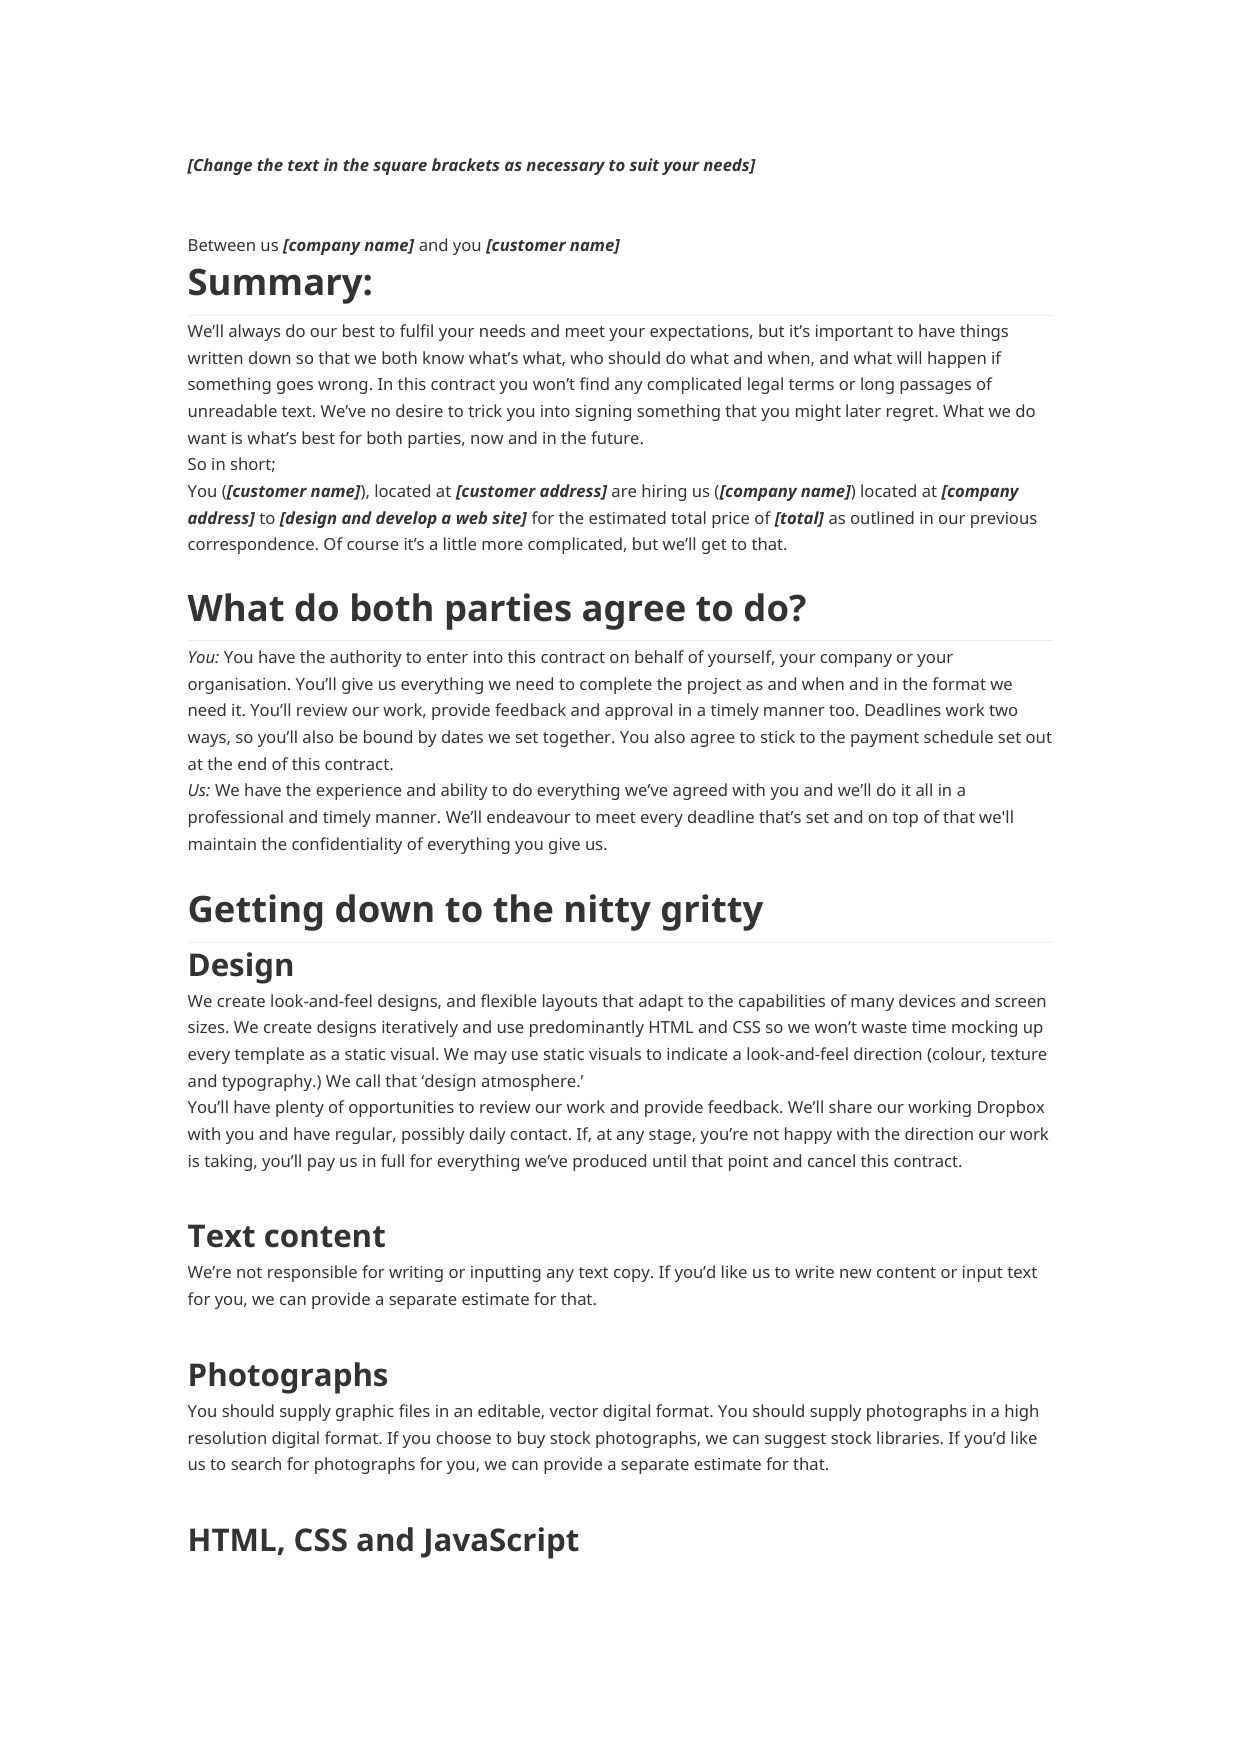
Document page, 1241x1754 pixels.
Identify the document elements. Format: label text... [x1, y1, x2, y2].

text So in short; [187, 449, 1053, 476]
text Between us [company name] and you [customer name] [187, 230, 1053, 257]
text You should supply graphic files in an editable, vector digital format. You should supply photographs in a high resolution digital format. If you choose to buy stock photographs, we can suggest stock libraries. If you’d like us to search for photographs for you, we can provide a separate estimate for that. [187, 1396, 1053, 1476]
text What do both parties agree to do? [187, 582, 1053, 641]
text [Change the text in the square brackets as necessary to suit your needs] [187, 150, 1053, 177]
text Design [187, 943, 1053, 985]
text Photographs [187, 1353, 1053, 1396]
text You’ll have plenty of opportunities to review our work and provide feedback. We’ll share our working Dropbox with you and have regular, possibly daily contact. If, at any stage, you’re not happy with the direction our work is taking, you’ll pay us in full for everything we’ve produced until that point and cancel this contract. [187, 1092, 1053, 1172]
text We’ll always do our best to fulfil your needs and meet your expectations, but it’s important to have things written down so that we both know what’s what, who should do what and when, and what will happen if something goes wrong. In this contract you won’t find any complicated legal terms or long passages of unreadable text. We’ve no desire to trick you into signing something that you might later regret. What we do want is what’s best for both parties, now and in the future. [187, 316, 1053, 449]
text Us: We have the experience and ability to do everything we’ve agreed with you and we’ll do it all in a professional and timely manner. We’ll endeavour to meet every deadline that’s set and on top of that we'll maintain the confidentiality of everything you give us. [187, 775, 1053, 855]
text Getting down to the nitty gritty [187, 883, 1053, 943]
text HTML, CSS and JavaScript [187, 1518, 1053, 1561]
text Text content [187, 1214, 1053, 1257]
text We create look-and-feel designs, and flexible layouts that adapt to the capabilities of many devices and screen sizes. We create designs iteratively and use predominantly HTML and CSS so we won’t waste time mocking up every template as a static visual. We may use static visuals to indicate a look-and-feel direction (colour, texture and typography.) We call that ‘design atmosphere.’ [187, 985, 1053, 1092]
text We’re not responsible for writing or inputting any text copy. If you’d like us to write new content or input text for you, we can provide a separate estimate for that. [187, 1257, 1053, 1310]
text Summary: [187, 257, 1053, 316]
text You ([customer name]), located at [customer address] are hiring us ([company name]) located at [company address] to [design and develop a web site] for the estimated total price of [total] as outlined in our previous correspondence. Of course it’s a little more complicated, but we’ll get to that. [187, 476, 1053, 556]
text You: You have the authority to enter into this contract on behalf of yourself, your company or your organisation. You’ll give us everything we need to complete the project as and when and in the format we need it. You’ll review our work, provide feedback and approval in a timely manner too. Deadlines work two ways, so you’ll also be bound by dates we set together. You also agree to stick to the payment schedule set out at the end of this contract. [187, 641, 1053, 775]
